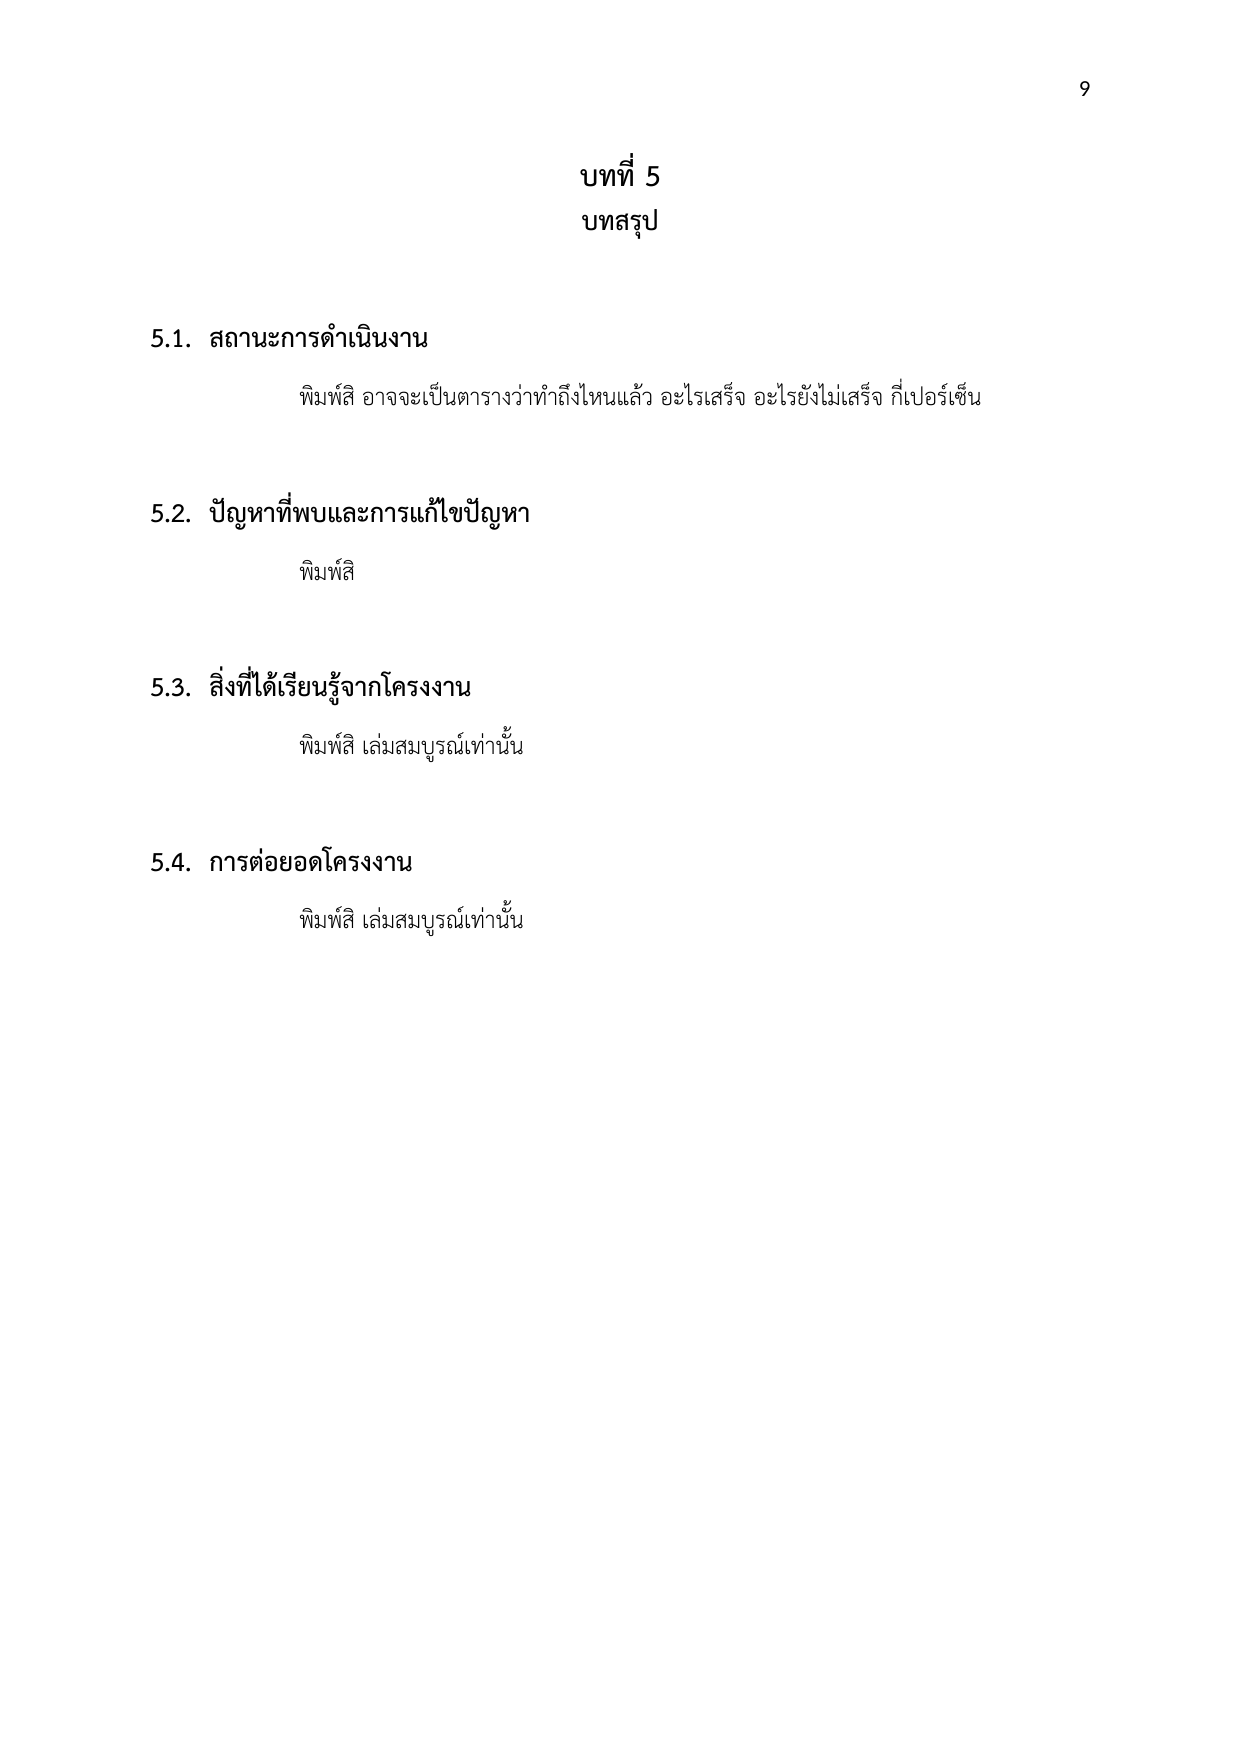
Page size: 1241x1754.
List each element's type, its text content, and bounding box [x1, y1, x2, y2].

list ปัญหาที่พบและการแก้ไขปัญหา [150, 489, 1090, 532]
text พิมพ์สิ เล่มสมบูรณ์เท่านั้น [209, 725, 1090, 763]
list สถานะการดำเนินงาน [150, 315, 1090, 357]
list สิ่งที่ได้เรียนรู้จากโครงงาน [150, 664, 1090, 706]
list การต่อยอดโครงงาน [150, 838, 1090, 880]
text บทที่ 5 [150, 150, 1090, 197]
text บทสรุป [150, 197, 1090, 239]
text พิมพ์สิ [209, 551, 1090, 588]
text พิมพ์สิ เล่มสมบูรณ์เท่านั้น [209, 899, 1090, 937]
text พิมพ์สิ อาจจะเป็นตารางว่าทำถึงไหนแล้ว อะไรเสร็จ อะไรยังไม่เสร็จ กี่เปอร์เซ็น [209, 376, 1090, 414]
